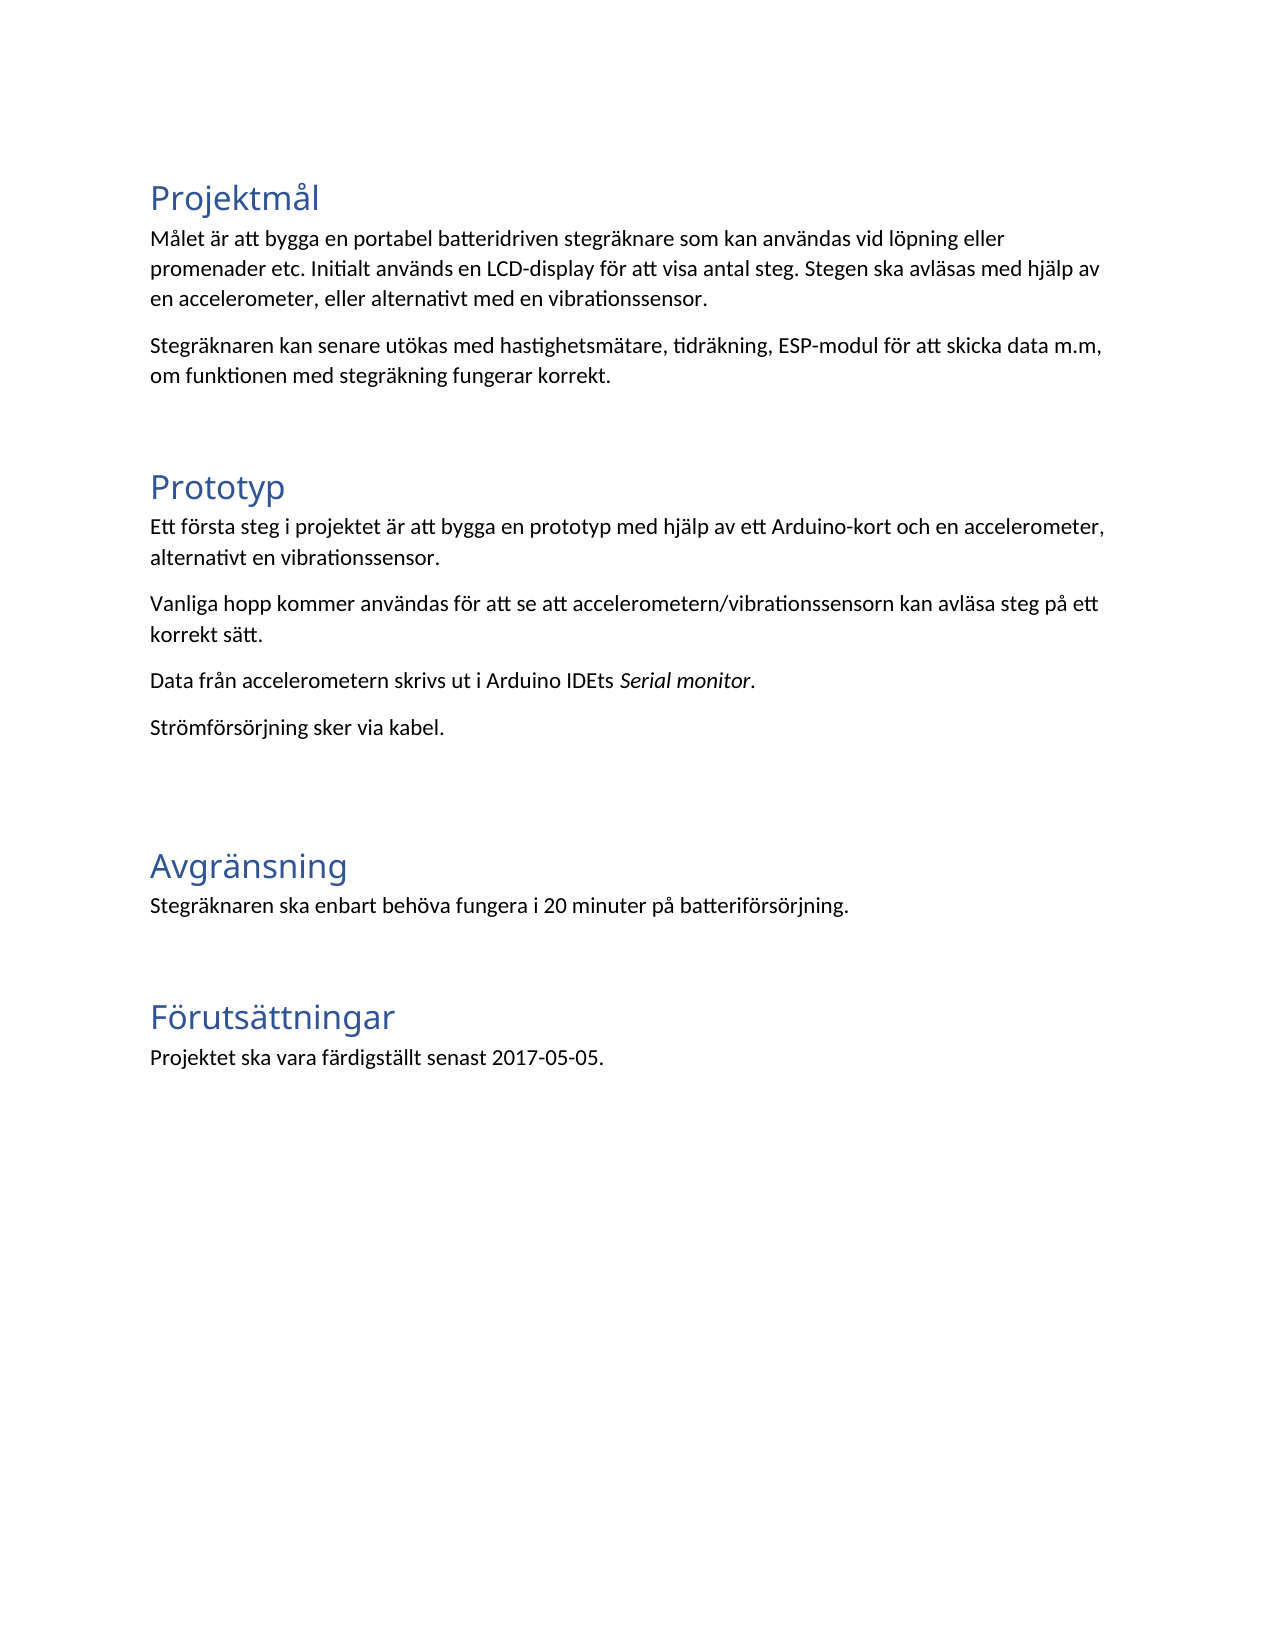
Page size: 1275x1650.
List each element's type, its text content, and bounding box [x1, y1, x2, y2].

text Ett första steg i projektet är att bygga en prototyp med hjälp av ett Arduino-kort och en accelerometer, alternativt en vibrationssensor. [150, 512, 1125, 571]
text Stegräknaren kan senare utökas med hastighetsmätare, tidräkning, ESP-modul för att skicka data m.m, om funktionen med stegräkning fungerar korrekt. [150, 331, 1125, 389]
text Stegräknaren ska enbart behöva fungera i 20 minuter på batteriförsörjning. [150, 892, 1125, 920]
subtitle Avgränsning [150, 843, 1125, 888]
text Målet är att bygga en portabel batteridriven stegräknare som kan användas vid löpning eller promenader etc. Initialt används en LCD-display för att visa antal steg. Stegen ska avläsas med hjälp av en accelerometer, eller alternativt med en vibrationssensor. [150, 224, 1125, 312]
subtitle Förutsättningar [150, 994, 1125, 1039]
text Projektet ska vara färdigställt senast 2017-05-05. [150, 1043, 1125, 1071]
text Vanliga hopp kommer användas för att se att accelerometern/vibrationssensorn kan avläsa steg på ett korrekt sätt. [150, 589, 1125, 648]
text Data från accelerometern skrivs ut i Arduino IDEts Serial monitor. [150, 667, 1125, 695]
subtitle Projektmål [150, 175, 1125, 220]
text Strömförsörjning sker via kabel. [150, 713, 1125, 742]
subtitle Prototyp [150, 463, 1125, 509]
